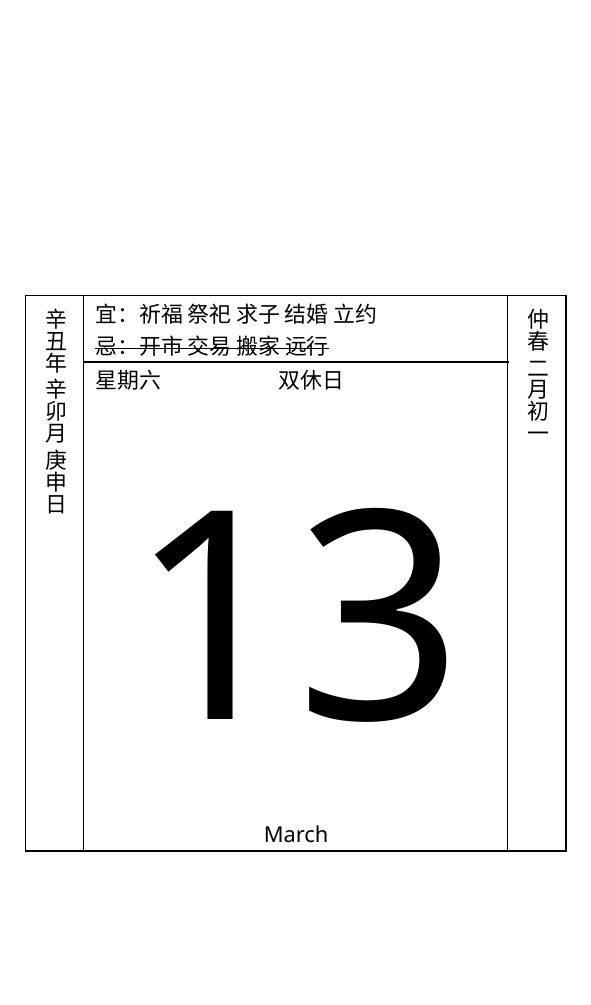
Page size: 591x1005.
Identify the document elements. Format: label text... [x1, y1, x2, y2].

table_header 辛丑年 辛卯月 庚申日 [26, 296, 83, 850]
table_cell 星期六 双休日 13 March [84, 363, 507, 850]
table_header 宜：祈福 祭祀 求子 结婚 立约 忌：开市 交易 搬家 远行 [84, 296, 507, 361]
table_header 仲春 二月初一 [508, 296, 565, 850]
